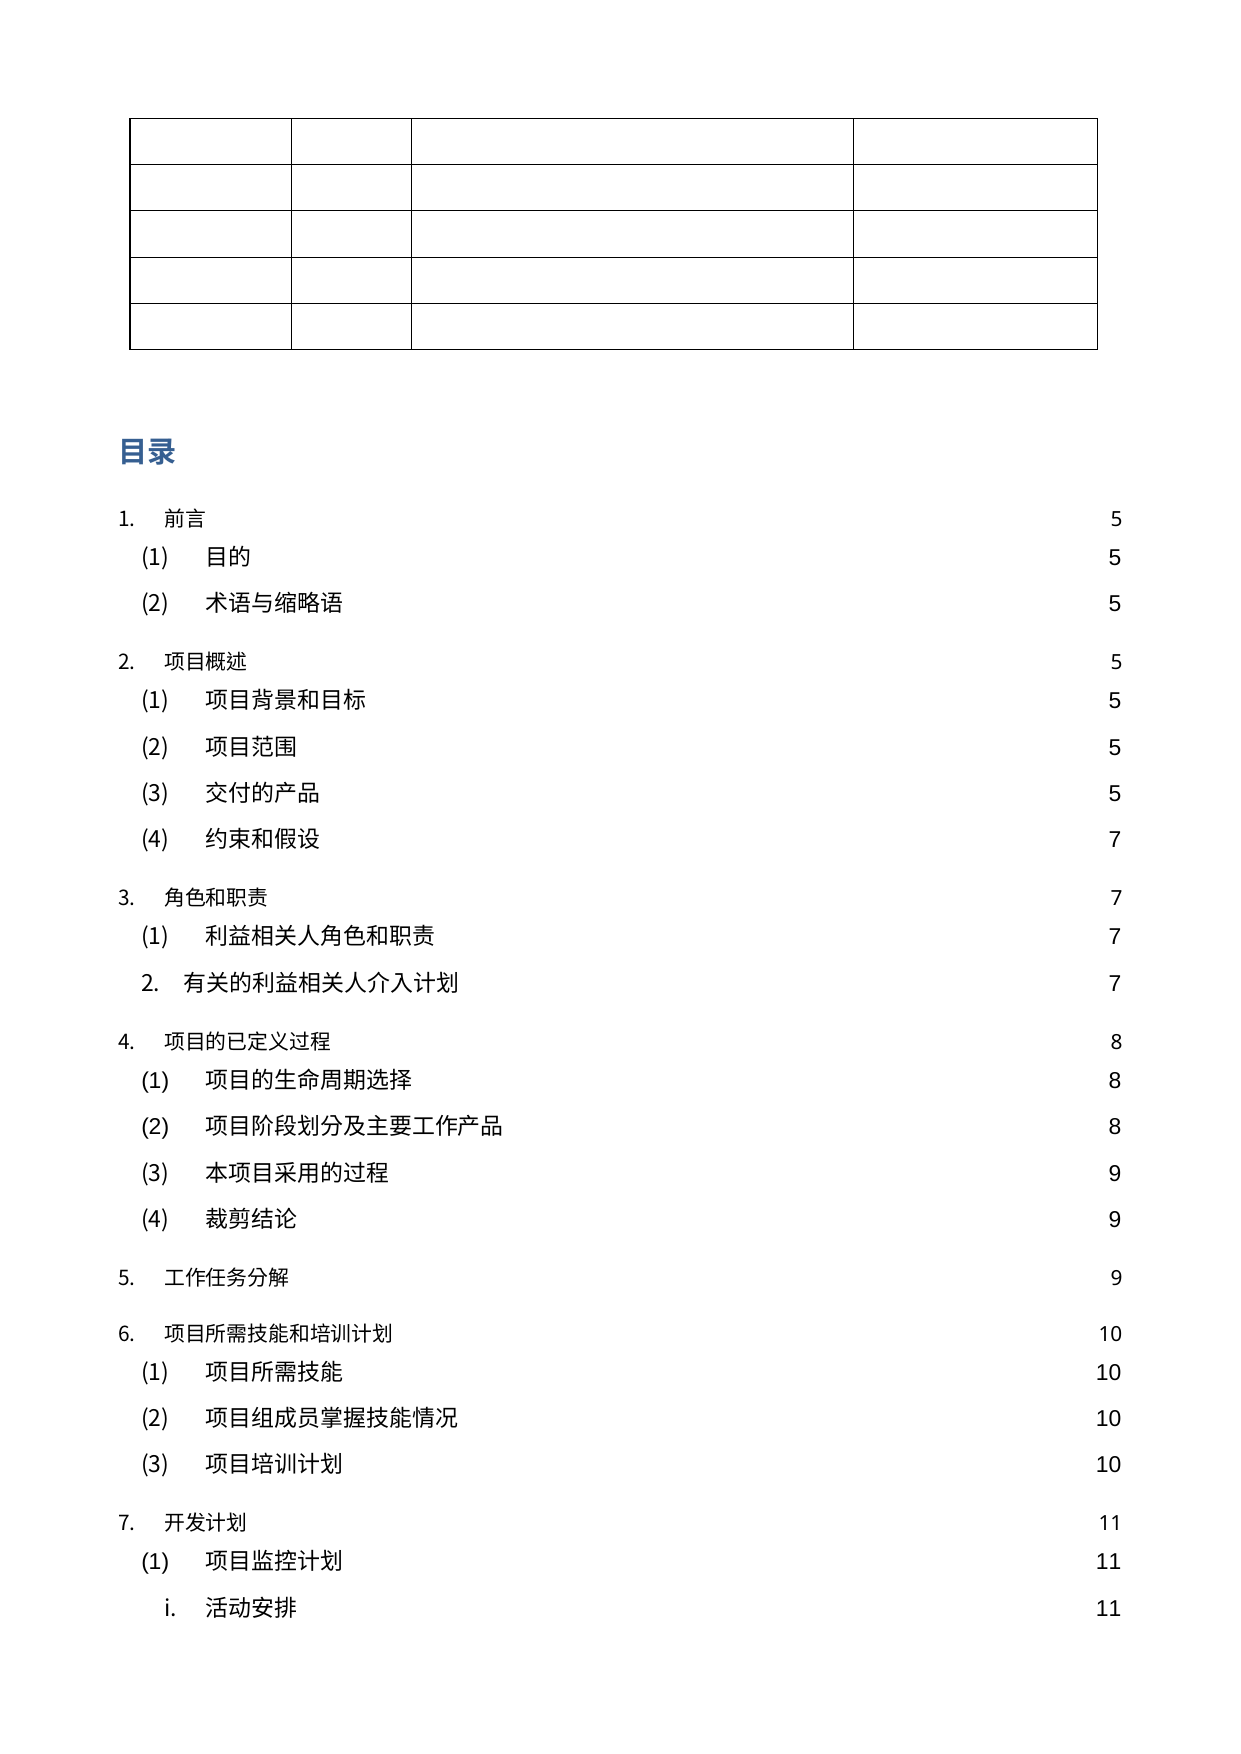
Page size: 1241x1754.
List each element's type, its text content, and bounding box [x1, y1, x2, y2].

table_cell [292, 304, 411, 349]
table_cell [292, 258, 411, 303]
table_cell [131, 258, 291, 303]
table_cell [292, 165, 411, 210]
text (1) 项目监控计划 11 [141, 1543, 1122, 1576]
table_cell [412, 258, 853, 303]
table_cell [854, 165, 1097, 210]
text (2) 术语与缩略语 5 [141, 585, 1122, 618]
table_cell [412, 119, 853, 164]
text (1) 目的 5 [141, 538, 1122, 572]
text 3. 角色和职责 7 [118, 882, 1122, 912]
table_cell [854, 258, 1097, 303]
text (3) 本项目采用的过程 9 [141, 1154, 1122, 1188]
text (4) 约束和假设 7 [141, 821, 1122, 854]
subtitle 目录 [118, 428, 1122, 471]
text (3) 项目培训计划 10 [141, 1446, 1122, 1479]
text (1) 项目背景和目标 5 [141, 682, 1122, 715]
text (3) 交付的产品 5 [141, 774, 1122, 808]
text 2. 项目概述 5 [118, 646, 1122, 676]
table_cell [131, 211, 291, 257]
table_cell [131, 304, 291, 349]
text 7. 开发计划 11 [118, 1507, 1122, 1537]
text (1) 项目的生命周期选择 8 [141, 1062, 1122, 1095]
text 1. 前言 5 [118, 502, 1122, 532]
table_cell [854, 119, 1097, 164]
table_cell [412, 304, 853, 349]
text (1) 项目所需技能 10 [141, 1353, 1122, 1387]
table_cell [854, 304, 1097, 349]
table_cell [292, 119, 411, 164]
text (2) 项目阶段划分及主要工作产品 8 [141, 1108, 1122, 1141]
text i. 活动安排 11 [164, 1589, 1122, 1623]
text 5. 工作任务分解 9 [118, 1261, 1122, 1292]
table_cell [131, 119, 291, 164]
text (4) 裁剪结论 9 [141, 1201, 1122, 1234]
table_cell [131, 165, 291, 210]
text (2) 项目组成员掌握技能情况 10 [141, 1399, 1122, 1433]
text 2. 有关的利益相关人介入计划 7 [141, 964, 1122, 998]
text (1) 利益相关人角色和职责 7 [141, 918, 1122, 951]
table_cell [412, 165, 853, 210]
text (2) 项目范围 5 [141, 728, 1122, 762]
text 4. 项目的已定义过程 8 [118, 1025, 1122, 1056]
text 6. 项目所需技能和培训计划 10 [118, 1317, 1122, 1347]
table_cell [854, 211, 1097, 257]
table_cell [412, 211, 853, 257]
table_cell [292, 211, 411, 257]
